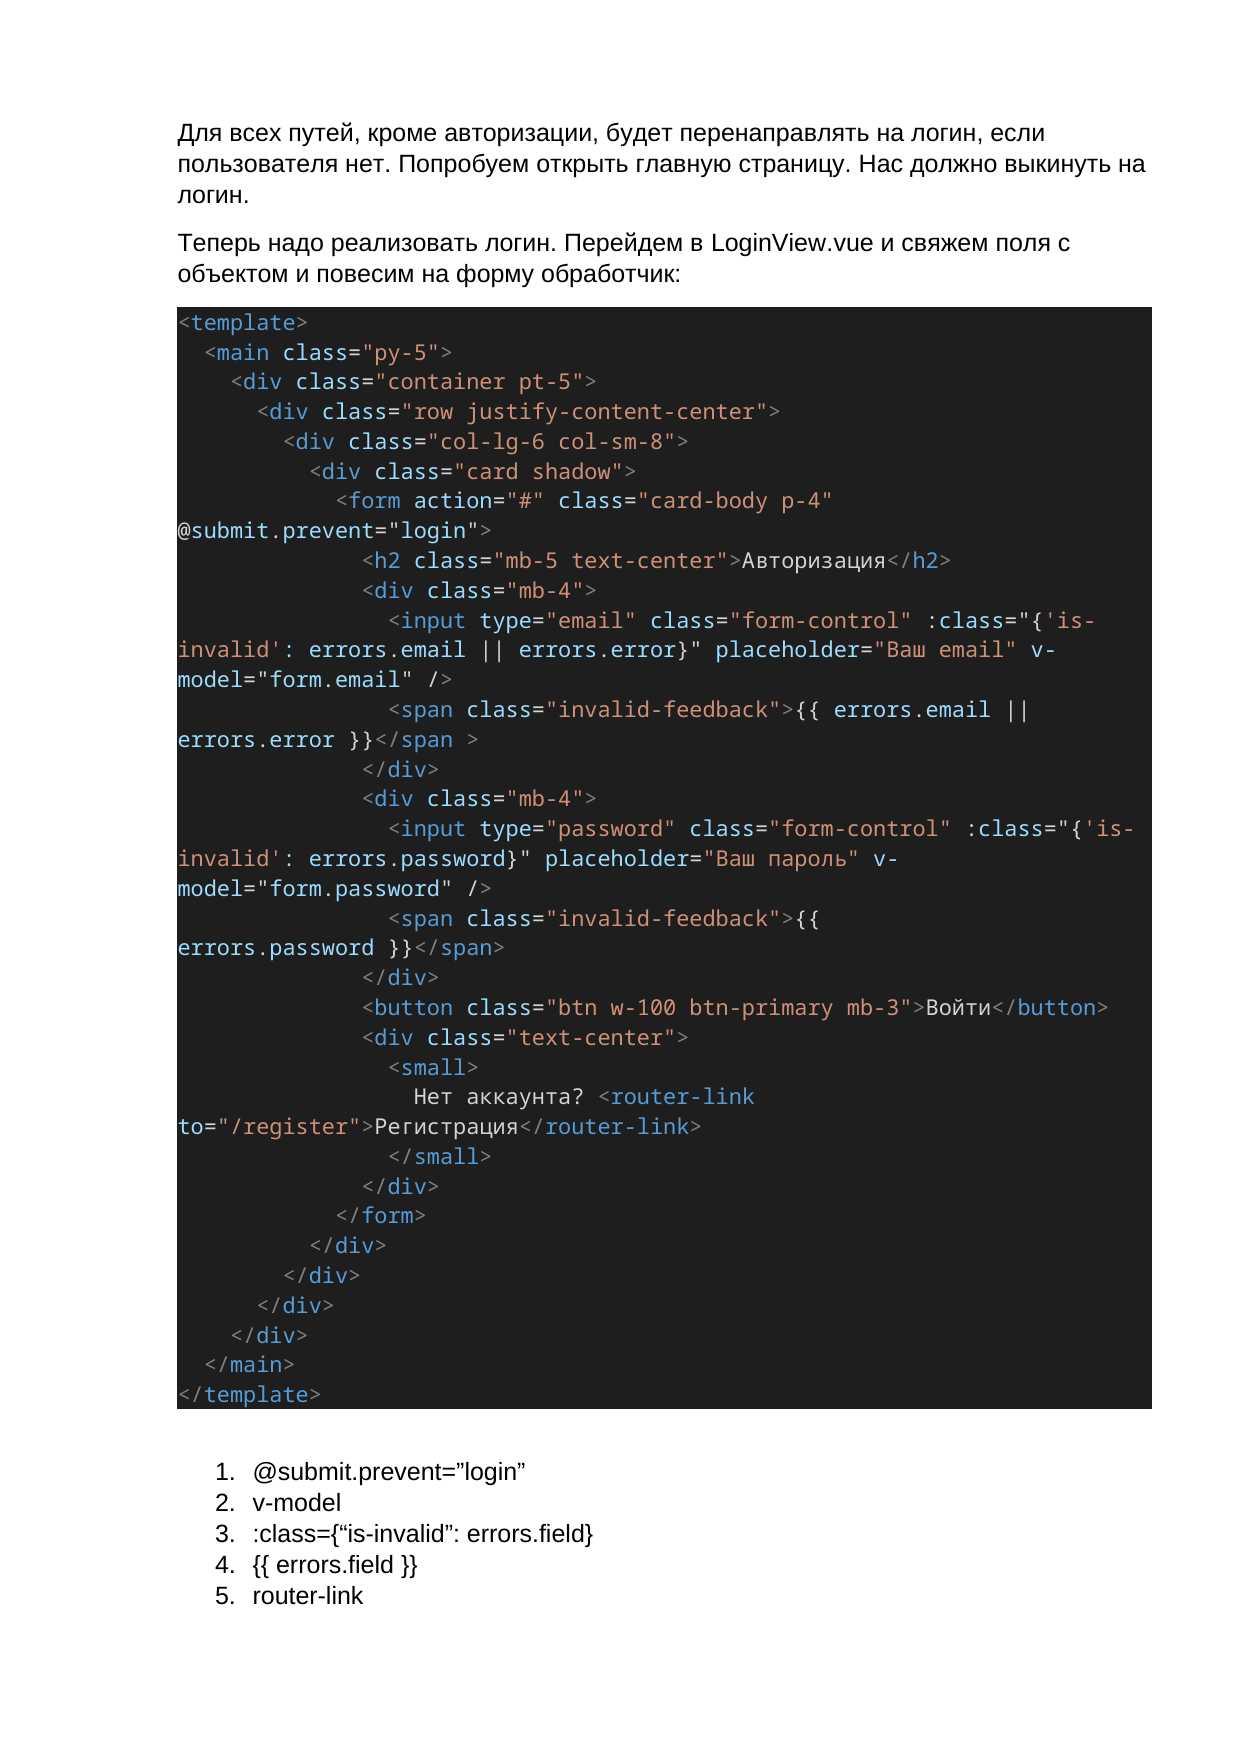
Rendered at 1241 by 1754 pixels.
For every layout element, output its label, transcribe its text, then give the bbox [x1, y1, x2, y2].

text </main> [177, 1349, 1152, 1379]
text </div> [177, 1230, 1152, 1260]
text <main class="py-5"> [177, 336, 1152, 366]
text <div class="text-center"> [177, 1022, 1152, 1051]
text <div class="mb-4"> [177, 575, 1152, 604]
text <form action="#" class="card-body p-4" @submit.prevent="login"> [177, 485, 1152, 545]
text <span class="invalid-feedback">{{ errors.email || errors.error }}</span > [177, 694, 1152, 753]
list v-model [215, 1488, 1152, 1516]
text Теперь надо реализовать логин. Перейдем в LoginView.vue и свяжем поля с объектом и повесим на форму обработчик: [177, 228, 1152, 288]
text <div class="row justify-content-center"> [177, 396, 1152, 426]
text <div class="col-lg-6 col-sm-8"> [177, 426, 1152, 456]
text </small> [177, 1141, 1152, 1171]
text <button class="btn w-100 btn-primary mb-3">Войти</button> [177, 992, 1152, 1022]
text </div> [177, 1260, 1152, 1290]
text <h2 class="mb-5 text-center">Авторизация</h2> [177, 545, 1152, 575]
text </div> [177, 1171, 1152, 1200]
text </div> [177, 962, 1152, 992]
text <template> [177, 307, 1152, 336]
text </template> [177, 1379, 1152, 1409]
list {{ errors.field }} [215, 1550, 1152, 1578]
text <input type="password" class="form-control" :class="{'is-invalid': errors.password}" placeholder="Ваш пароль" v-model="form.password" /> [177, 813, 1152, 902]
text <input type="email" class="form-control" :class="{'is-invalid': errors.email || errors.error}" placeholder="Ваш email" v-model="form.email" /> [177, 604, 1152, 694]
text <small> [177, 1051, 1152, 1081]
text <div class="container pt-5"> [177, 366, 1152, 396]
text Нет аккаунта? <router-link to="/register">Регистрация</router-link> [177, 1081, 1152, 1141]
text <div class="card shadow"> [177, 456, 1152, 485]
list router-link [215, 1581, 1152, 1609]
text </form> [177, 1200, 1152, 1230]
text <span class="invalid-feedback">{{ errors.password }}</span> [177, 902, 1152, 962]
text Для всех путей, кроме авторизации, будет перенаправлять на логин, если пользователя нет. Попробуем открыть главную страницу. Нас должно выкинуть на логин. [177, 118, 1152, 209]
text <div class="mb-4"> [177, 783, 1152, 813]
text </div> [177, 1319, 1152, 1349]
list :class={“is-invalid”: errors.field} [215, 1519, 1152, 1547]
list @submit.prevent=”login” [215, 1457, 1152, 1485]
text </div> [177, 1290, 1152, 1319]
text </div> [177, 753, 1152, 783]
